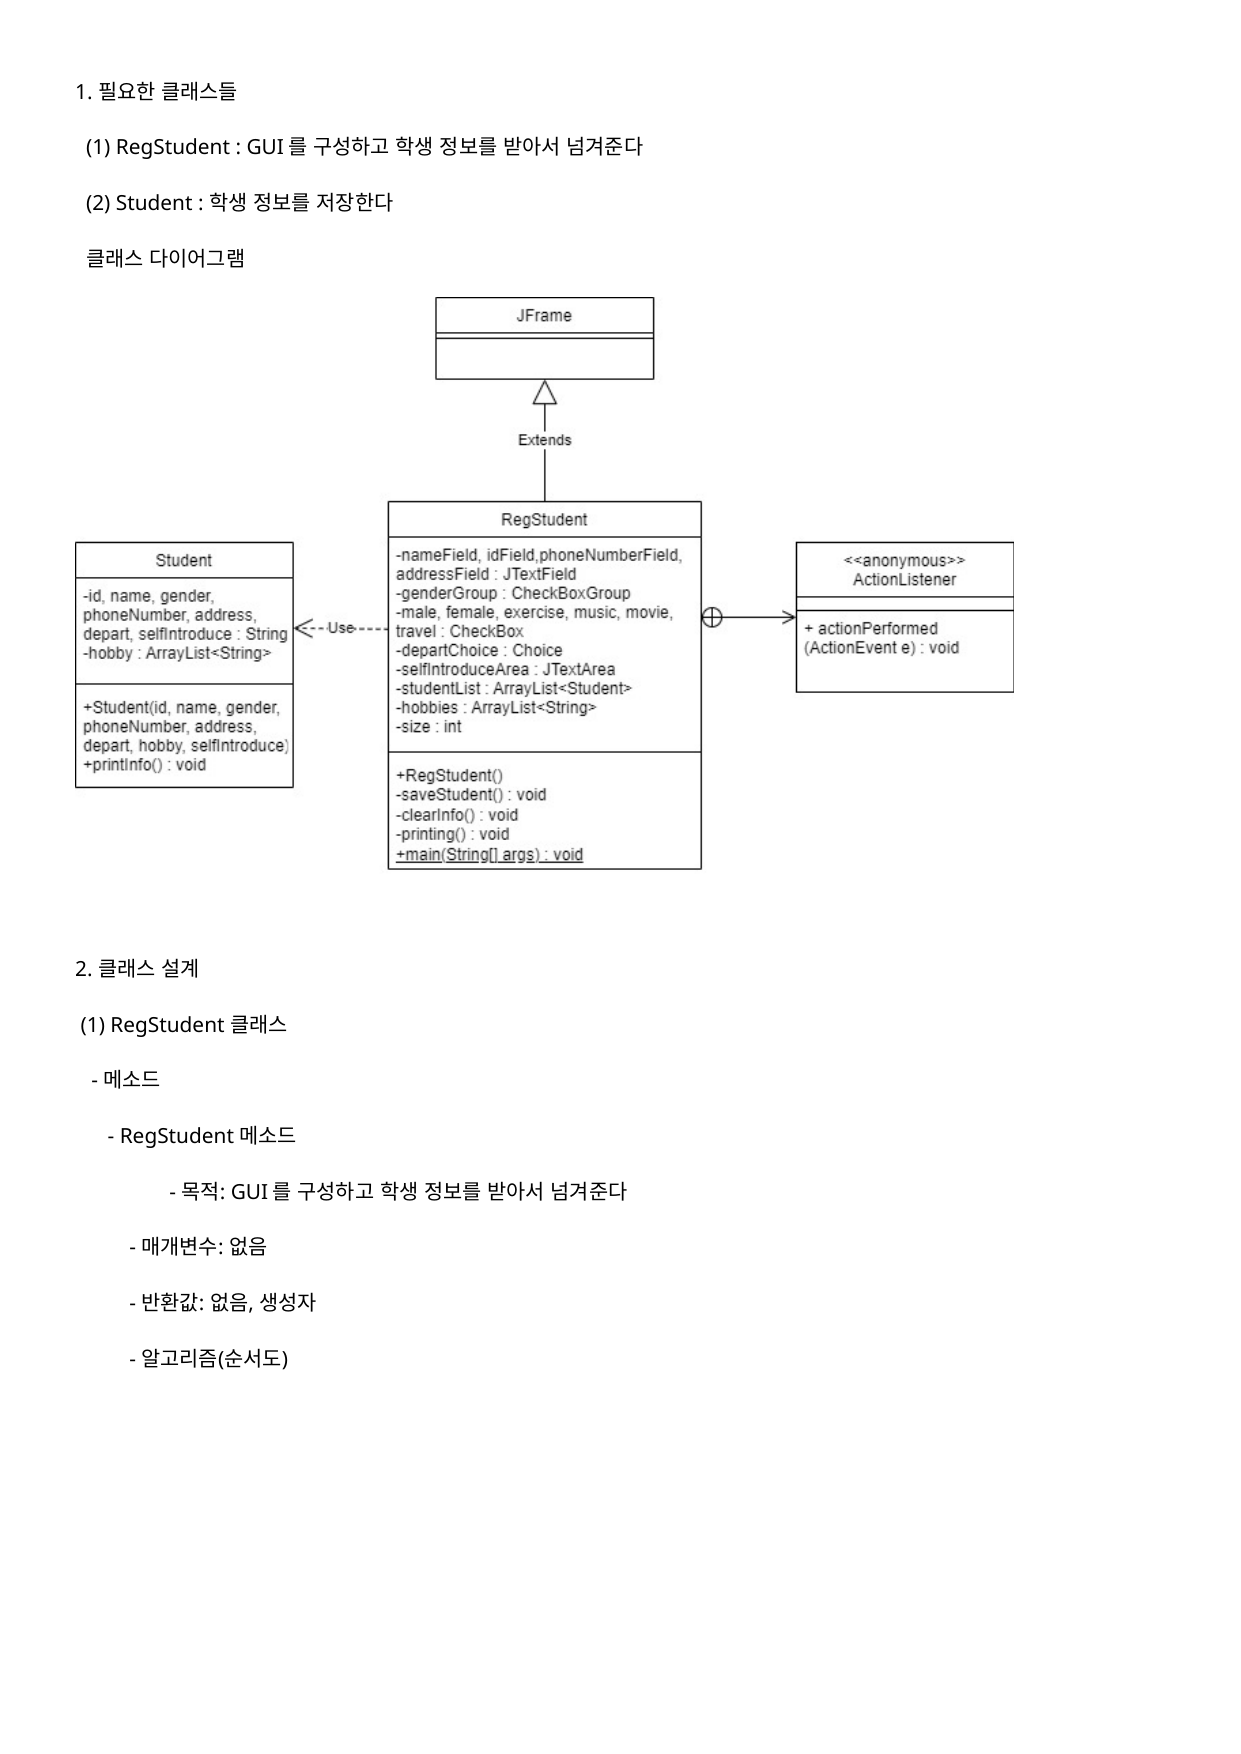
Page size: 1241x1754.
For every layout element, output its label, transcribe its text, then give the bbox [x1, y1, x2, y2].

text (2) Student : 학생 정보를 저장한다 [75, 186, 1165, 217]
text - 매개변수: 없음 [75, 1231, 1165, 1261]
text - RegStudent 메소드 [75, 1119, 1165, 1149]
text - 메소드 [75, 1064, 1165, 1094]
picture [75, 297, 1014, 874]
text - 반환값: 없음, 생성자 [75, 1286, 1165, 1316]
text 클래스 다이어그램 [75, 242, 1165, 272]
text (1) RegStudent : GUI를 구성하고 학생 정보를 받아서 넘겨준다 [75, 131, 1165, 161]
text - 목적: GUI를 구성하고 학생 정보를 받아서 넘겨준다 [75, 1175, 1165, 1205]
text 1. 필요한 클래스들 [75, 75, 1165, 105]
text - 알고리즘(순서도) [75, 1342, 1165, 1372]
text (1) RegStudent 클래스 [75, 1008, 1165, 1038]
text 2. 클래스 설계 [75, 952, 1165, 983]
